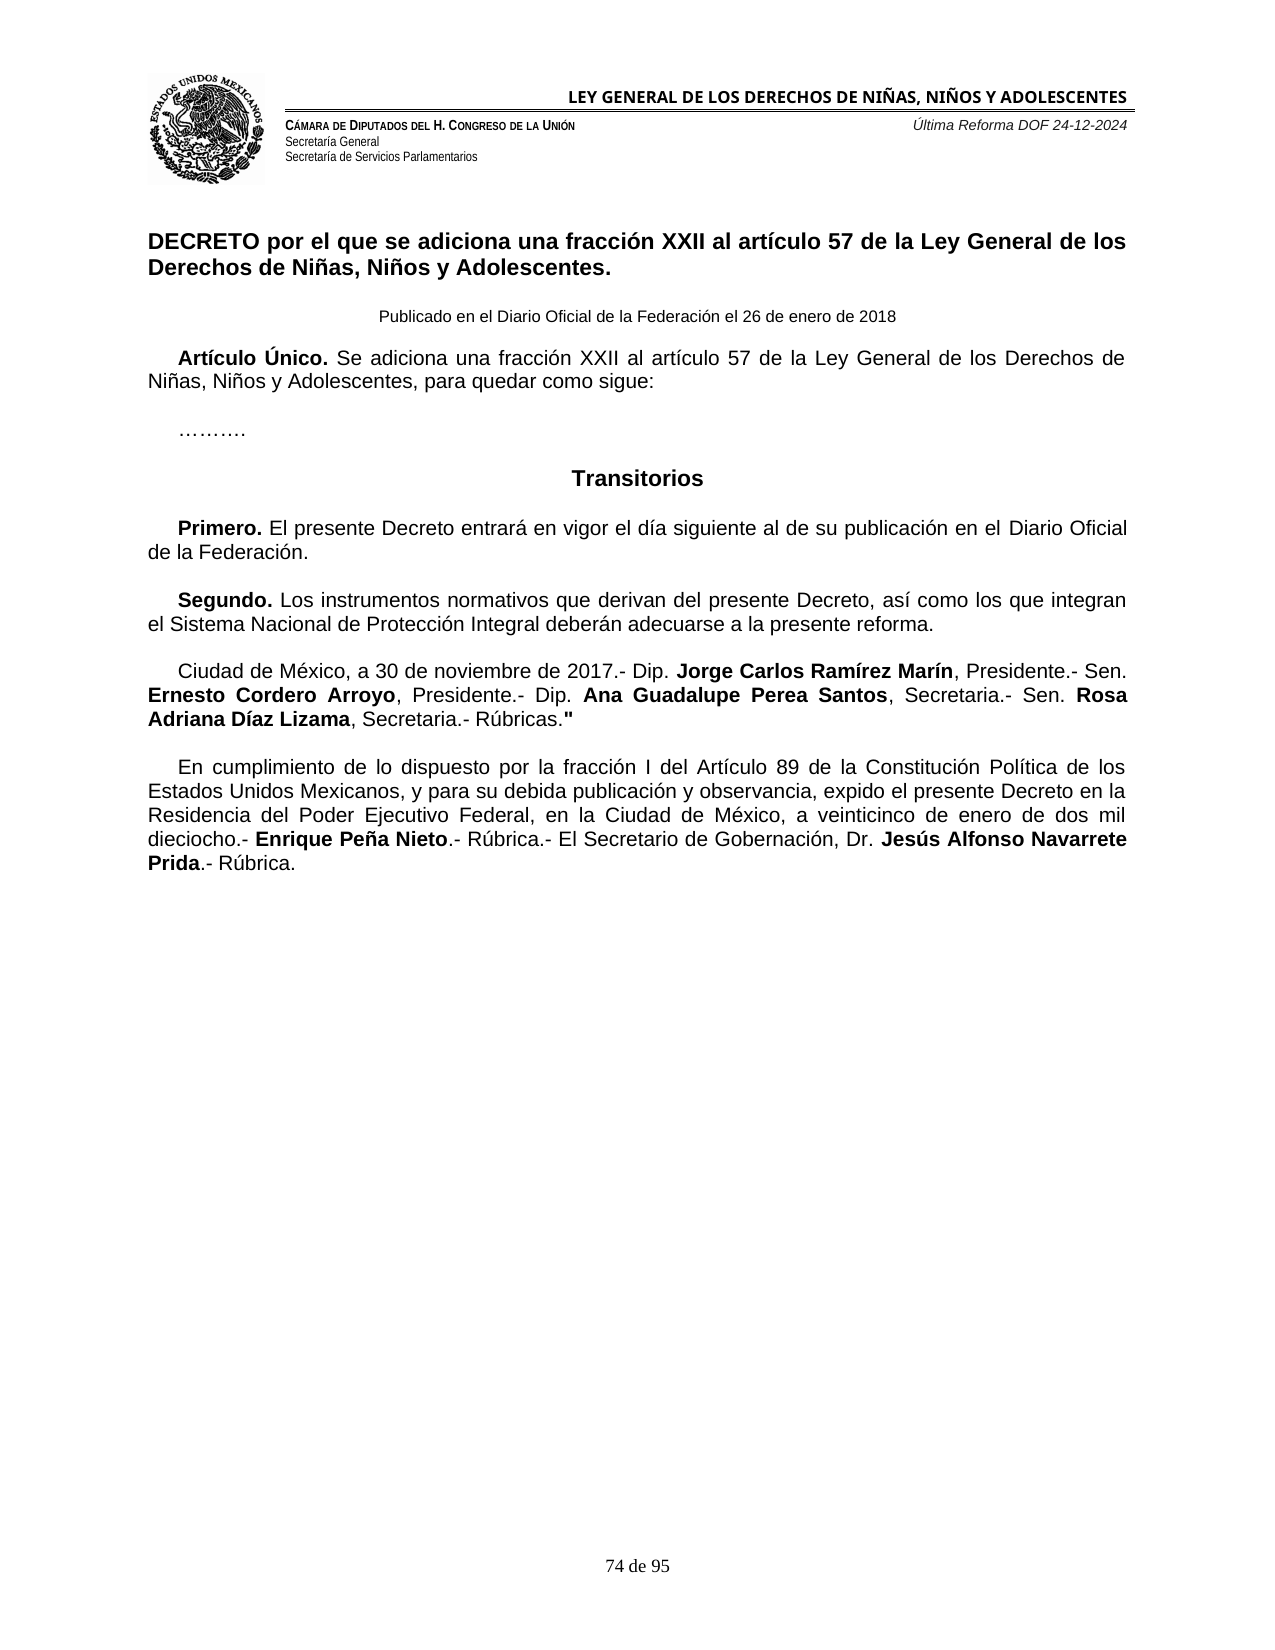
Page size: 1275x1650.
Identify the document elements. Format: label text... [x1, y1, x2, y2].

text Primero. El presente Decreto entrará en vigor el día siguiente al de su publicación en el Diario Oficial de la Federación. [148, 516, 1127, 563]
text DECRETO por el que se adiciona una fracción XXII al artículo 57 de la Ley General de los Derechos de Niñas, Niños y Adolescentes. [148, 228, 1127, 281]
text En cumplimiento de lo dispuesto por la fracción I del Artículo 89 de la Constitución Política de los Estados Unidos Mexicanos, y para su debida publicación y observancia, expido el presente Decreto en la Residencia del Poder Ejecutivo Federal, en la Ciudad de México, a veinticinco de enero de dos mil dieciocho.- Enrique Peña Nieto.- Rúbrica.- El Secretario de Gobernación, Dr. Jesús Alfonso Navarrete Prida.- Rúbrica. [148, 755, 1127, 875]
text Artículo Único. Se adiciona una fracción XXII al artículo 57 de la Ley General de los Derechos de Niñas, Niños y Adolescentes, para quedar como sigue: [148, 345, 1127, 393]
text Ciudad de México, a 30 de noviembre de 2017.- Dip. Jorge Carlos Ramírez Marín, Presidente.- Sen. Ernesto Cordero Arroyo, Presidente.- Dip. Ana Guadalupe Perea Santos, Secretaria.- Sen. Rosa Adriana Díaz Lizama, Secretaria.- Rúbricas." [148, 659, 1127, 731]
text ………. [148, 417, 1127, 441]
text Transitorios [148, 465, 1127, 492]
text Publicado en el Diario Oficial de la Federación el 26 de enero de 2018 [148, 307, 1127, 326]
text Segundo. Los instrumentos normativos que derivan del presente Decreto, así como los que integran el Sistema Nacional de Protección Integral deberán adecuarse a la presente reforma. [148, 587, 1127, 635]
